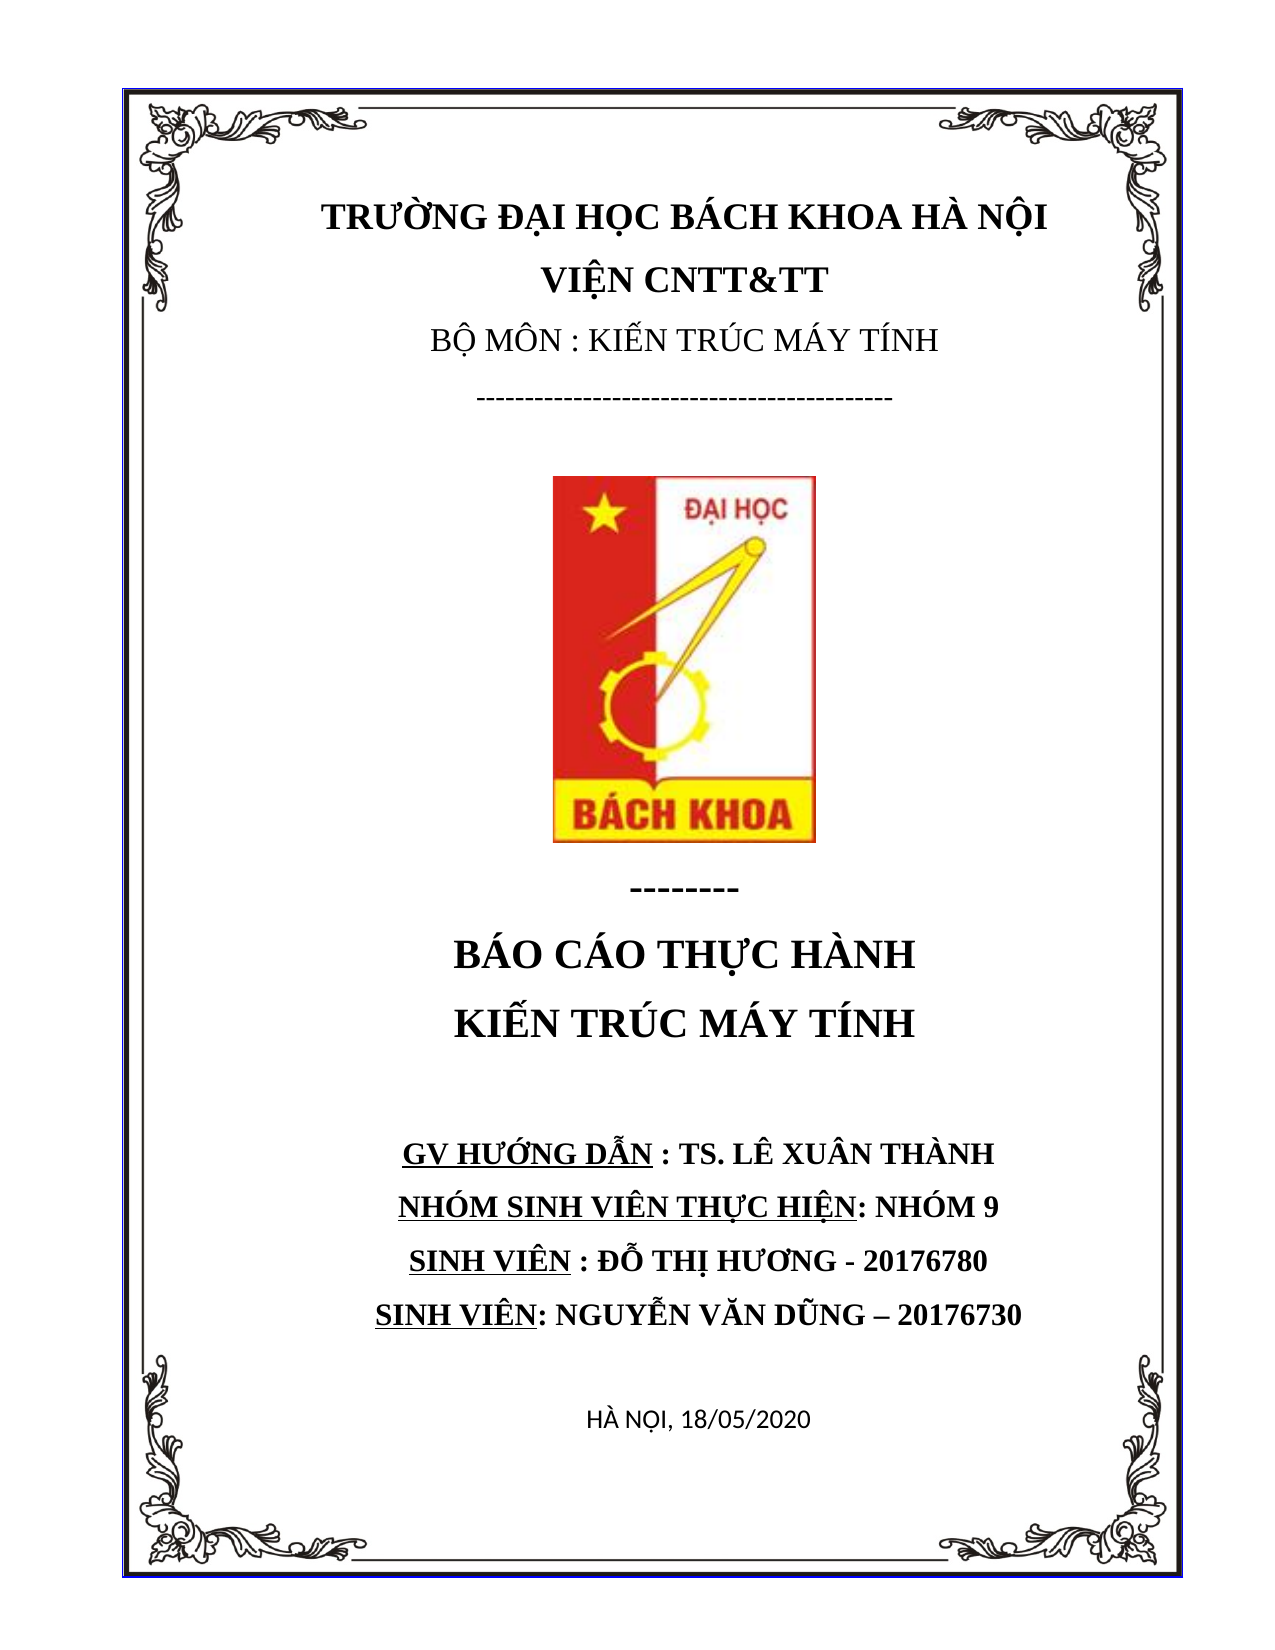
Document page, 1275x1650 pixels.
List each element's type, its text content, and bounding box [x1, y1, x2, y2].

text BỘ MÔN : KIẾN TRÚC MÁY TÍNH [197, 321, 1172, 359]
text -------- [197, 862, 1172, 909]
text VIỆN CNTT&TT [197, 257, 1172, 301]
text BÁO CÁO THỰC HÀNH [197, 930, 1172, 978]
text HÀ NỘI, 18/05/2020 [225, 1403, 1172, 1436]
text ------------------------------------------- [197, 379, 1172, 412]
picture [123, 89, 1182, 1576]
text TRƯỜNG ĐẠI HỌC BÁCH KHOA HÀ NỘI [150, 150, 1125, 237]
text NHÓM SINH VIÊN THỰC HIỆN: NHÓM 9 [225, 1189, 1172, 1225]
text GV HƯỚNG DẪN : TS. LÊ XUÂN THÀNH [225, 1135, 1172, 1171]
text SINH VIÊN : ĐỖ THỊ HƯƠNG - 20176780 [225, 1243, 1172, 1278]
text SINH VIÊN: NGUYỄN VĂN DŨNG – 20176730 [225, 1296, 1172, 1332]
text KIẾN TRÚC MÁY TÍNH [197, 998, 1172, 1046]
